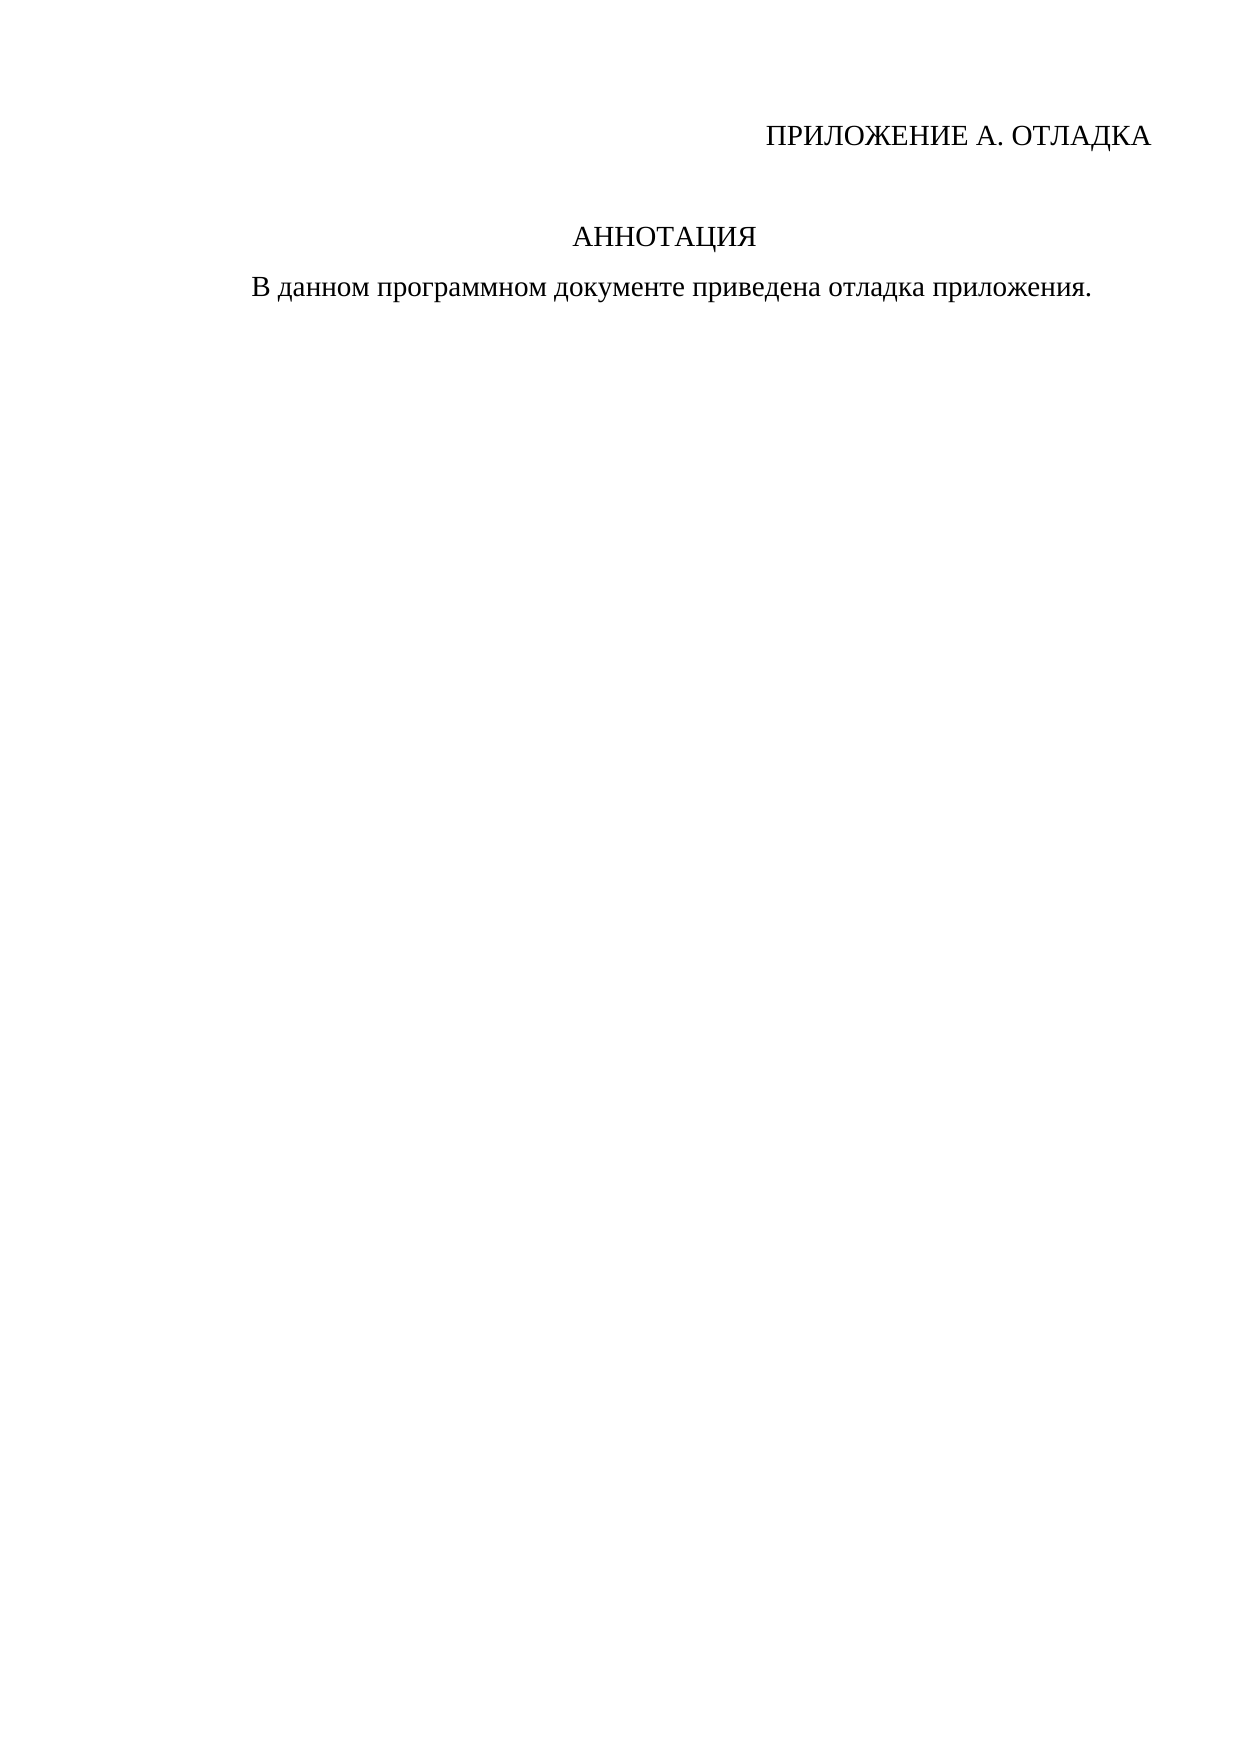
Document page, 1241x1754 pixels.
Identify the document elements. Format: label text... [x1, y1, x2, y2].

text АННОТАЦИЯ [177, 219, 1152, 252]
text В данном программном документе приведена отладка приложения. [177, 269, 1152, 303]
text ПРИЛОЖЕНИЕ А. ОТЛАДКА [177, 118, 1152, 152]
